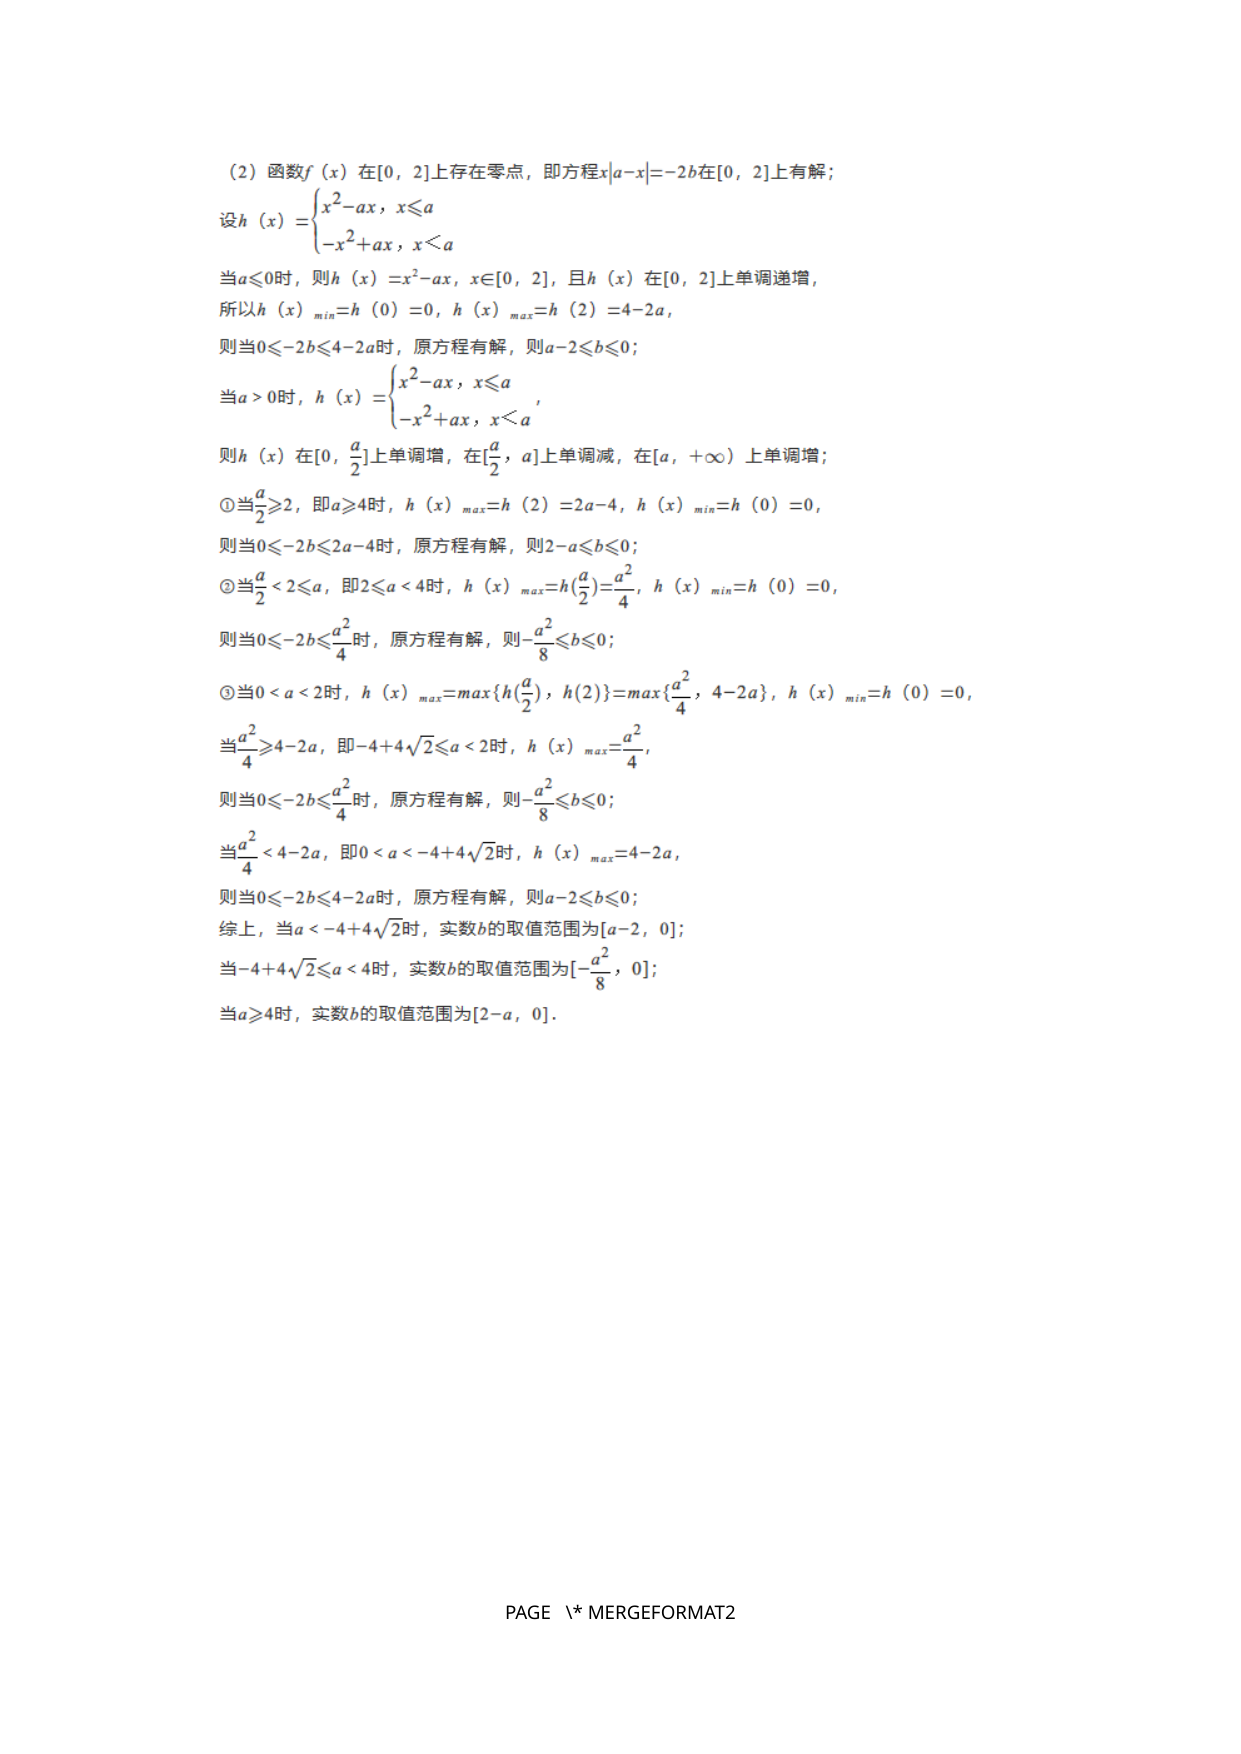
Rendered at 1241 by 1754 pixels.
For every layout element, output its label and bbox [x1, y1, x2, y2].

picture [209, 159, 981, 1031]
